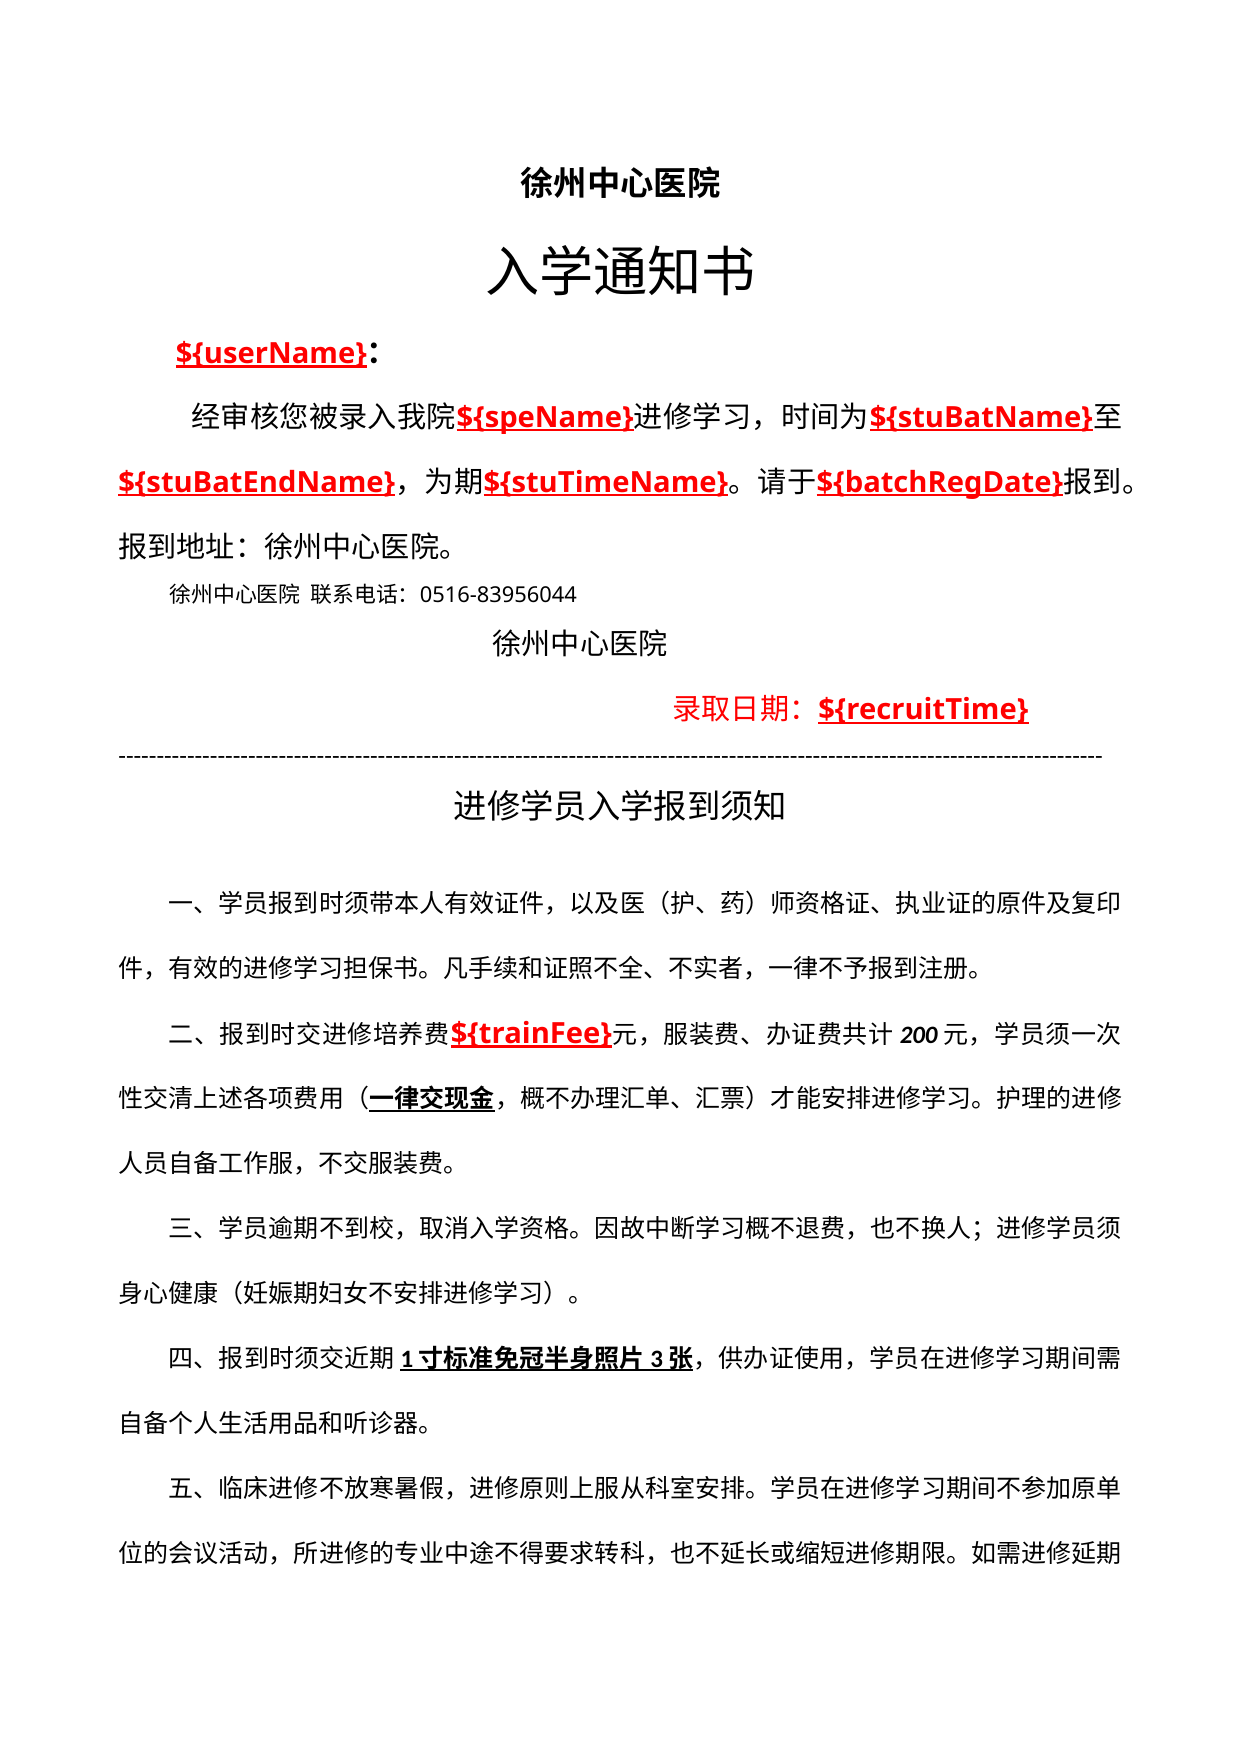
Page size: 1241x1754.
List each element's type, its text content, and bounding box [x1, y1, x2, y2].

text 二、报到时交进修培养费${trainFee}元，服装费、办证费共计200元，学员须一次性交清上述各项费用（一律交现金，概不办理汇单、汇票）才能安排进修学习。护理的进修人员自备工作服，不交服装费。 [118, 999, 1122, 1194]
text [118, 1454, 1122, 1584]
text 录取日期：${recruitTime} [118, 674, 1122, 739]
text 徐州中心医院 [169, 609, 1122, 674]
text --------------------------------------------------------------------------------------------------------------------------------- [118, 739, 1122, 772]
text 徐州中心医院 联系电话：0516-83956044 [118, 577, 1122, 609]
text 一、学员报到时须带本人有效证件，以及医（护、药）师资格证、执业证的原件及复印件，有效的进修学习担保书。凡手续和证照不全、不实者，一律不予报到注册。 [118, 869, 1122, 999]
text 四、报到时须交近期1寸标准免冠半身照片3张，供办证使用，学员在进修学习期间需自备个人生活用品和听诊器。 [118, 1324, 1122, 1454]
text 入学通知书 [118, 219, 1122, 317]
text 经审核您被录入我院${speName}进修学习，时间为${stuBatName}至${stuBatEndName}，为期${stuTimeName}。请于${batchRegDate}报到。报到地址：徐州中心医院。 [118, 382, 1122, 577]
title 徐州中心医院 [118, 148, 1122, 213]
text ${userName}： [118, 317, 1122, 382]
text 三、学员逾期不到校，取消入学资格。因故中断学习概不退费，也不换人；进修学员须身心健康（妊娠期妇女不安排进修学习）。 [118, 1194, 1122, 1324]
text 进修学员入学报到须知 [118, 772, 1122, 837]
